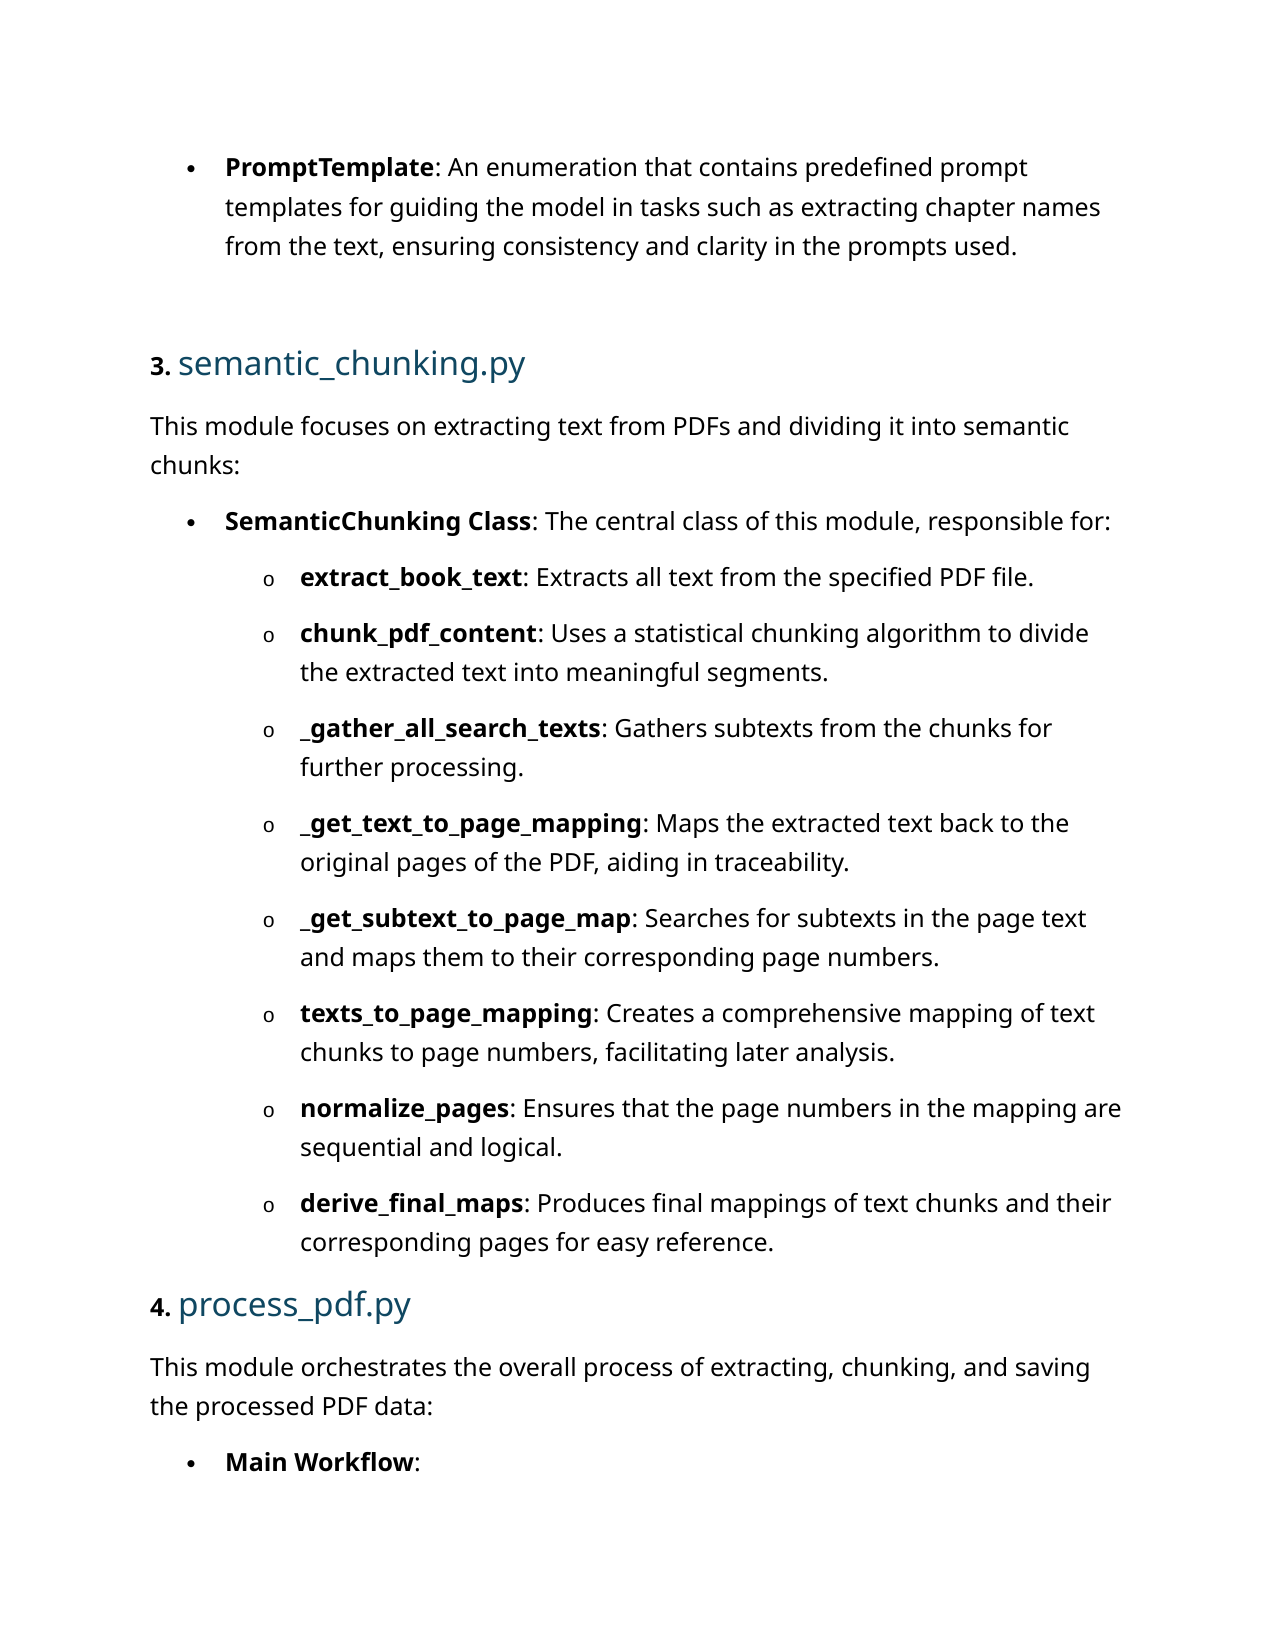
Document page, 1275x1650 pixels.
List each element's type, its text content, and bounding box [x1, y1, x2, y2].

text This module focuses on extracting text from PDFs and dividing it into semantic chunks: [150, 409, 1125, 482]
text 4. process_pdf.py [150, 1281, 1125, 1326]
text This module orchestrates the overall process of extracting, chunking, and saving the processed PDF data: [150, 1349, 1125, 1423]
text 3. semantic_chunking.py [150, 340, 1125, 385]
list _get_subtext_to_page_map: Searches for subtexts in the page text and maps them to their corresponding page numbers. [262, 901, 1125, 974]
list SemanticChunking Class: The central class of this module, responsible for: [187, 504, 1125, 538]
list _get_text_to_page_mapping: Maps the extracted text back to the original pages of the PDF, aiding in traceability. [262, 806, 1125, 879]
list texts_to_page_mapping: Creates a comprehensive mapping of text chunks to page numbers, facilitating later analysis. [262, 996, 1125, 1069]
list chunk_pdf_content: Uses a statistical chunking algorithm to divide the extracted text into meaningful segments. [262, 616, 1125, 689]
list normalize_pages: Ensures that the page numbers in the mapping are sequential and logical. [262, 1091, 1125, 1164]
list _gather_all_search_texts: Gathers subtexts from the chunks for further processing. [262, 711, 1125, 784]
list PromptTemplate: An enumeration that contains predefined prompt templates for guiding the model in tasks such as extracting chapter names from the text, ensuring consistency and clarity in the prompts used. [187, 150, 1125, 262]
list derive_final_maps: Produces final mappings of text chunks and their corresponding pages for easy reference. [262, 1186, 1125, 1259]
list extract_book_text: Extracts all text from the specified PDF file. [262, 560, 1125, 594]
list Main Workflow: [187, 1444, 1125, 1478]
